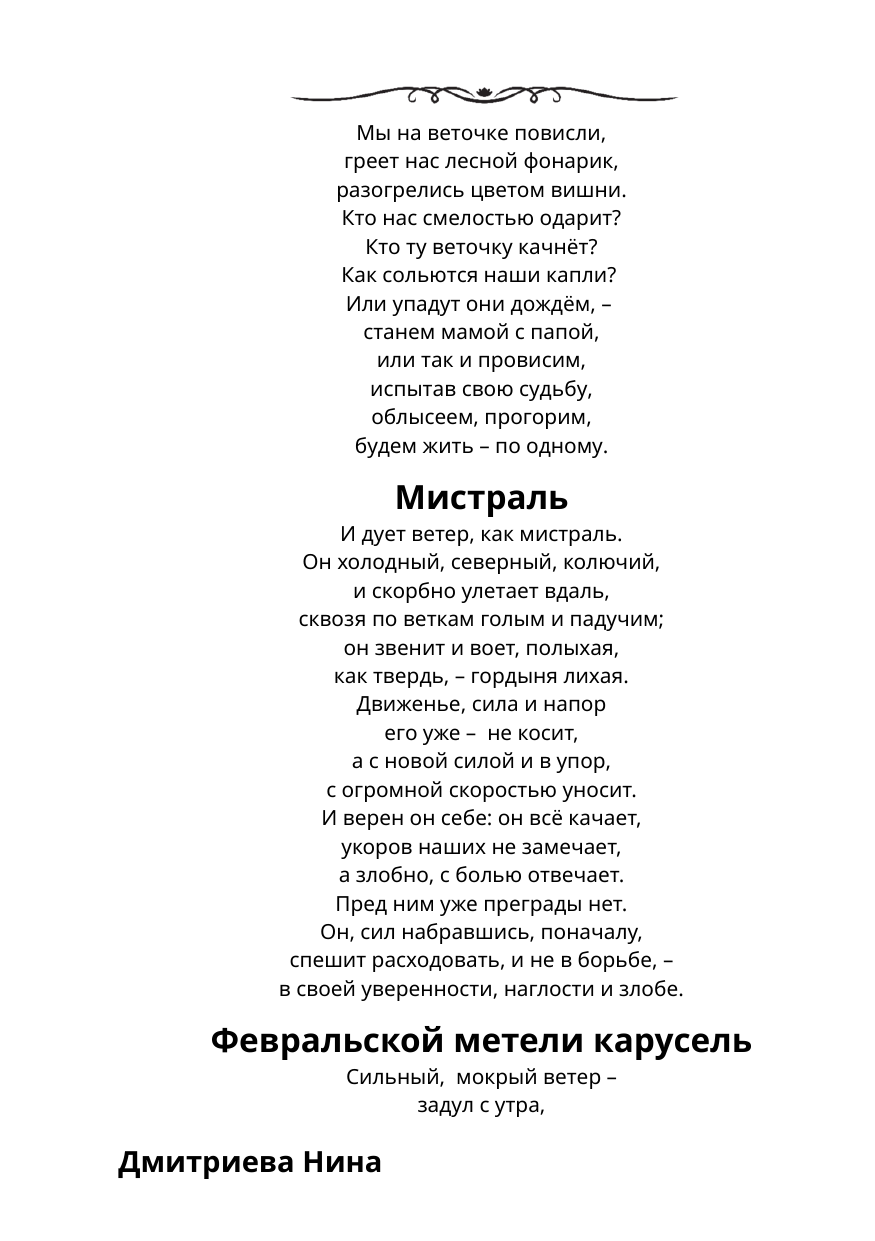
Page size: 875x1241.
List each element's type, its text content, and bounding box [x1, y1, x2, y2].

subtitle Февральской метели карусель [177, 1017, 786, 1062]
picture [275, 73, 688, 118]
subtitle Мистраль [177, 473, 786, 519]
subtitle И дует ветер, как мистраль. Он холодный, северный, колючий, и скорбно улетает вдаль, сквозя по веткам голым и падучим; он звенит и воет, полыхая, как твердь, – гордыня лихая. Движенье, сила и напор его уже – не косит, а с новой силой и в упор, с огромной скоростью уносит. И верен он себе: он всё качает, укоров наших не замечает, а злобно, с болью отвечает. Пред ним уже преграды нет. Он, сил набравшись, поначалу, спешит расходовать, и не в борьбе, – в своей уверенности, наглости и злобе. [177, 519, 786, 1002]
